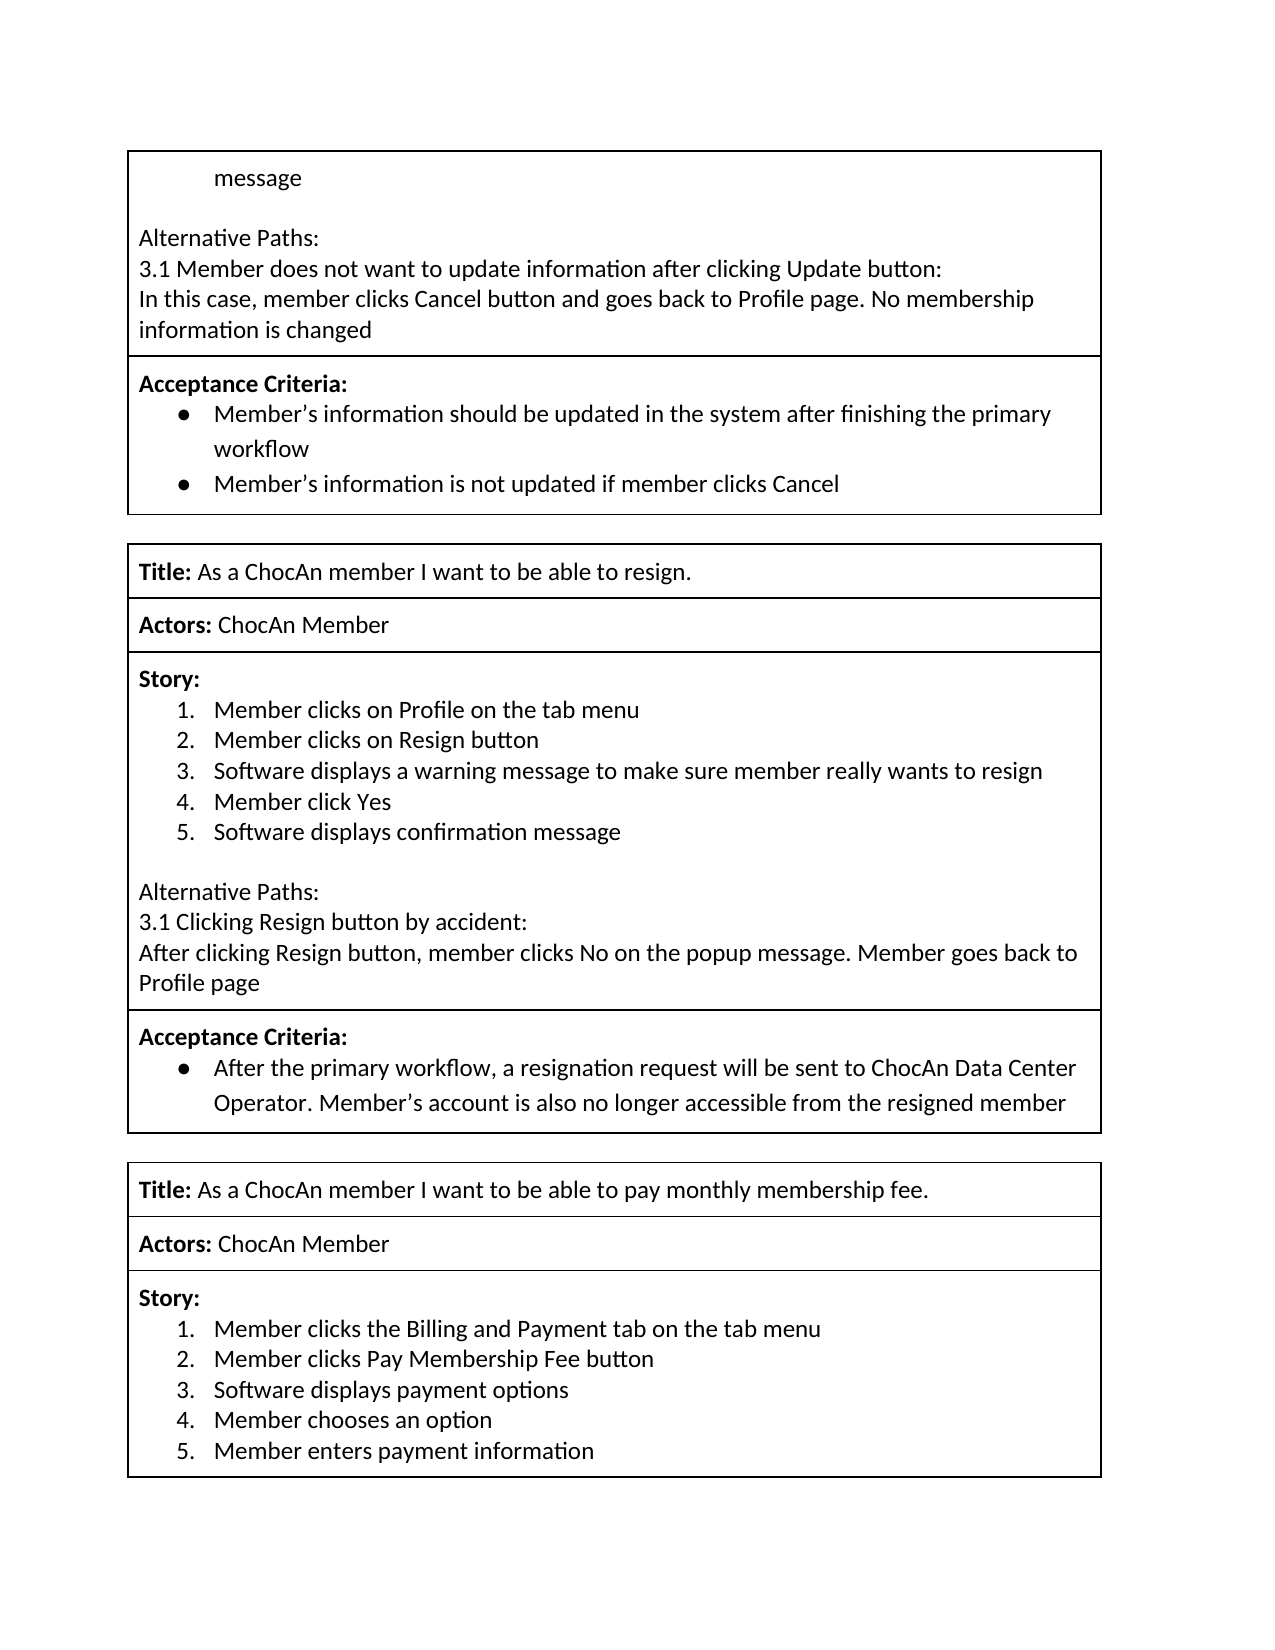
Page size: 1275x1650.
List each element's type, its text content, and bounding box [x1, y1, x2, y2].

table_cell Acceptance Criteria: Member’s information should be updated in the system after finishing the primary workflow Member’s information is not updated if member clicks Cancel [129, 357, 1100, 513]
table_header Title: As a ChocAn member I want to be able to resign. [129, 545, 1100, 597]
table_cell Actors: ChocAn Member [129, 1217, 1100, 1270]
table_header Title: As a ChocAn member I want to be able to pay monthly membership fee. [129, 1163, 1100, 1216]
table_cell Actors: ChocAn Member [129, 599, 1100, 651]
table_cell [129, 1271, 1100, 1476]
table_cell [129, 152, 1100, 355]
table_cell Story: Member clicks on Profile on the tab menu Member clicks on Resign button Software displays a warning message to make sure member really wants to resign Member click Yes Software displays confirmation message Alternative Paths: 3.1 Clicking Resign button by accident: After clicking Resign button, member clicks No on the popup message. Member goes back to Profile page [129, 653, 1100, 1009]
table_cell Acceptance Criteria: After the primary workflow, a resignation request will be sent to ChocAn Data Center Operator. Member’s account is also no longer accessible from the resigned member [129, 1011, 1100, 1132]
